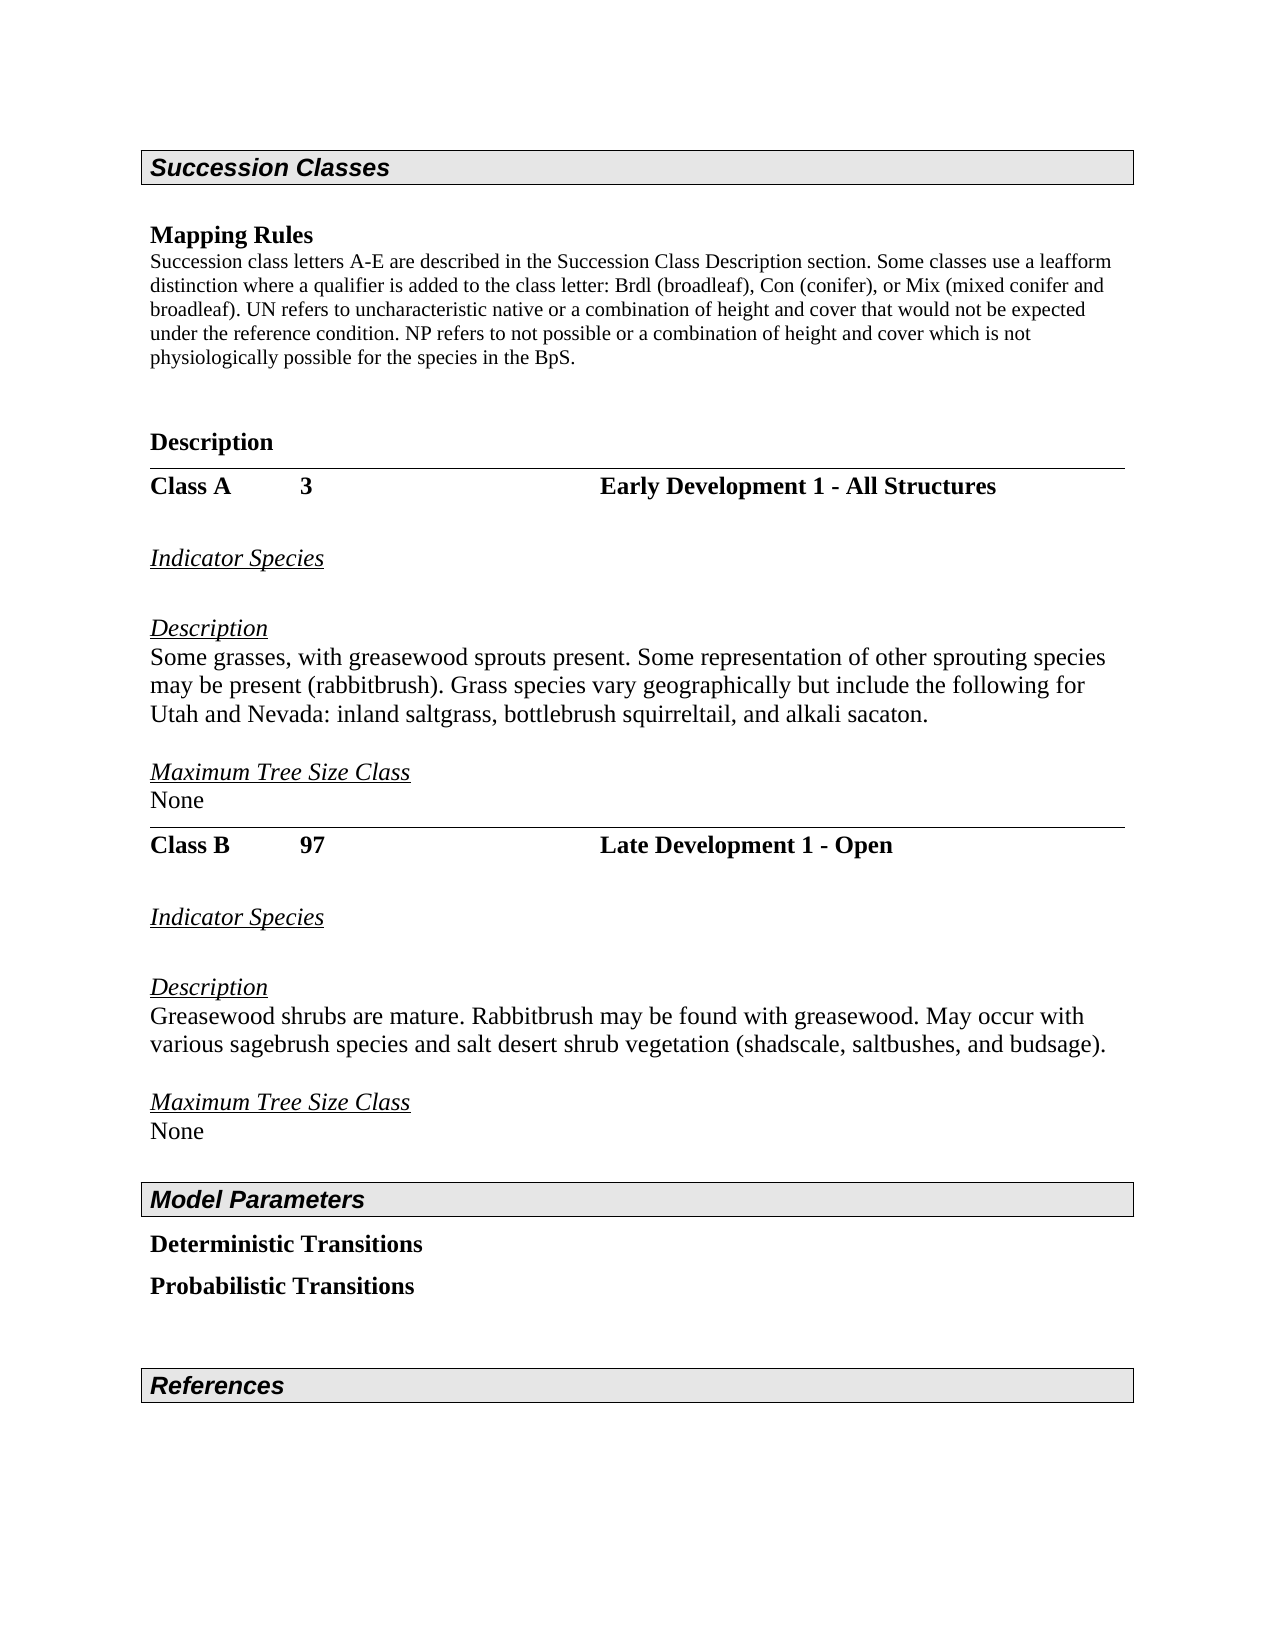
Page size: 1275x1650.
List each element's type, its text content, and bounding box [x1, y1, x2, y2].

text Class B 97 Late Development 1 - Open [150, 828, 1125, 859]
text Indicator Species [150, 543, 1125, 572]
text Description [150, 613, 1125, 642]
text Mapping Rules [150, 220, 1125, 249]
text Model Parameters [142, 1183, 1133, 1216]
text Greasewood shrubs are mature. Rabbitbrush may be found with greasewood. May occur with various sagebrush species and salt desert shrub vegetation (shadscale, saltbushes, and budsage). [150, 1001, 1125, 1058]
text Maximum Tree Size ClassNone [150, 757, 1125, 814]
text Succession Classes [142, 151, 1133, 184]
text Some grasses, with greasewood sprouts present. Some representation of other sprouting species may be present (rabbitbrush). Grass species vary geographically but include the following for Utah and Nevada: inland saltgrass, bottlebrush squirreltail, and alkali sacaton. [150, 642, 1125, 728]
text Class A 3 Early Development 1 - All Structures [150, 469, 1125, 500]
text References [142, 1369, 1133, 1402]
text Indicator Species [150, 902, 1125, 931]
text Description [150, 427, 1125, 455]
text Probabilistic Transitions [150, 1271, 1125, 1299]
text Description [150, 972, 1125, 1001]
text Succession class letters A-E are described in the Succession Class Description section. Some classes use a leafform distinction where a qualifier is added to the class letter: Brdl (broadleaf), Con (conifer), or Mix (mixed conifer and broadleaf). UN refers to uncharacteristic native or a combination of height and cover that would not be expected under the reference condition. NP refers to not possible or a combination of height and cover which is not physiologically possible for the species in the BpS. [150, 249, 1125, 369]
text Maximum Tree Size ClassNone [150, 1087, 1125, 1144]
text Deterministic Transitions [150, 1229, 1125, 1258]
